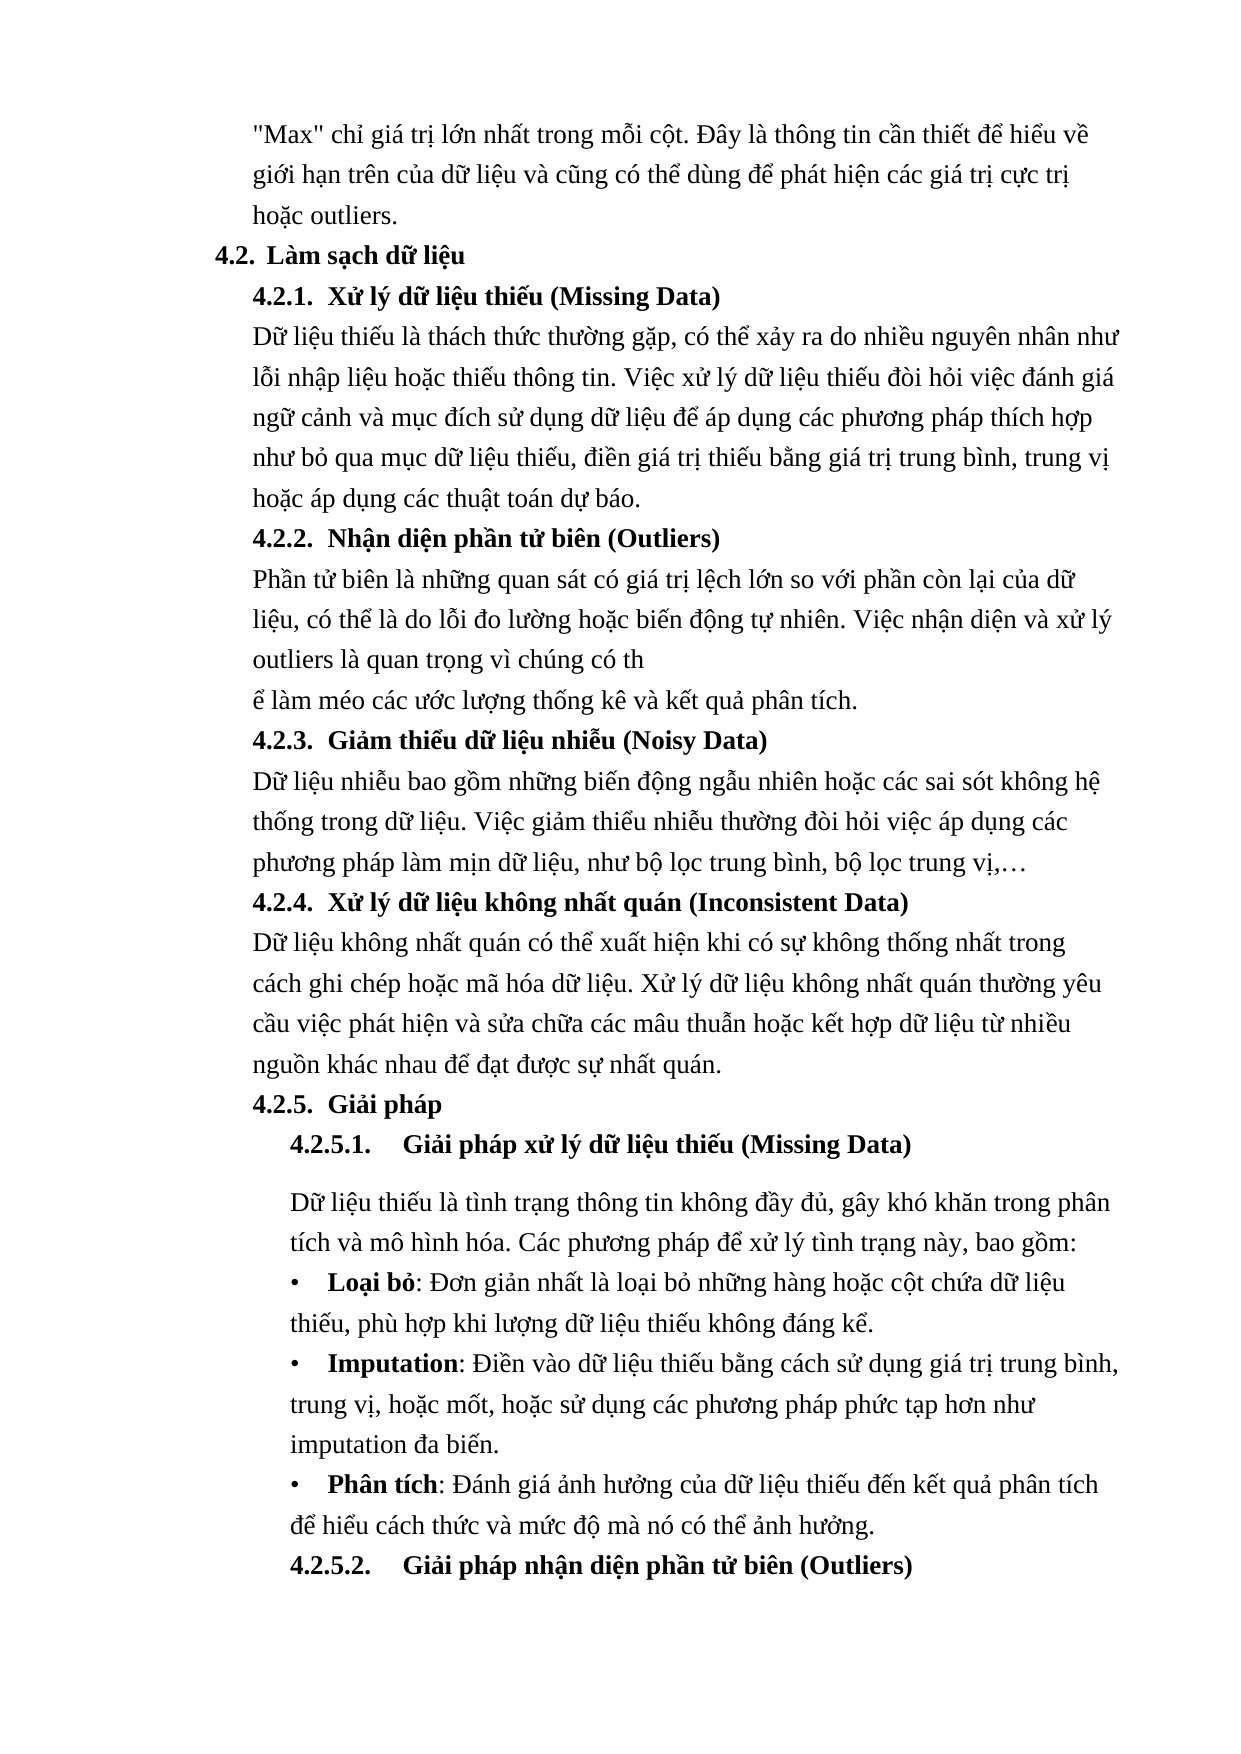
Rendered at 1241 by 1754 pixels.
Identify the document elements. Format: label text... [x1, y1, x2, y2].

list Imputation: Điền vào dữ liệu thiếu bằng cách sử dụng giá trị trung bình, trung vị, hoặc mốt, hoặc sử dụng các phương pháp phức tạp hơn như imputation đa biến. [290, 1347, 1122, 1459]
list "Max" chỉ giá trị lớn nhất trong mỗi cột. Đây là thông tin cần thiết để hiểu về giới hạn trên của dữ liệu và cũng có thể dùng để phát hiện các giá trị cực trị hoặc outliers. [252, 118, 1122, 230]
list Dữ liệu không nhất quán có thể xuất hiện khi có sự không thống nhất trong cách ghi chép hoặc mã hóa dữ liệu. Xử lý dữ liệu không nhất quán thường yêu cầu việc phát hiện và sửa chữa các mâu thuẫn hoặc kết hợp dữ liệu từ nhiều nguồn khác nhau để đạt được sự nhất quán. [252, 926, 1122, 1079]
list Xử lý dữ liệu không nhất quán (Inconsistent Data) [252, 886, 1122, 917]
list Phân tích: Đánh giá ảnh hưởng của dữ liệu thiếu đến kết quả phân tích để hiểu cách thức và mức độ mà nó có thể ảnh hưởng. [290, 1468, 1122, 1540]
text Dữ liệu thiếu là tình trạng thông tin không đầy đủ, gây khó khăn trong phân tích và mô hình hóa. Các phương pháp để xử lý tình trạng này, bao gồm: [290, 1186, 1122, 1257]
list Giải pháp nhận diện phần tử biên (Outliers) [290, 1549, 1122, 1581]
list Giảm thiểu dữ liệu nhiễu (Noisy Data) [252, 724, 1122, 756]
list Dữ liệu thiếu là thách thức thường gặp, có thể xảy ra do nhiều nguyên nhân như lỗi nhập liệu hoặc thiếu thông tin. Việc xử lý dữ liệu thiếu đòi hỏi việc đánh giá ngữ cảnh và mục đích sử dụng dữ liệu để áp dụng các phương pháp thích hợp như bỏ qua mục dữ liệu thiếu, điền giá trị thiếu bằng giá trị trung bình, trung vị hoặc áp dụng các thuật toán dự báo. [252, 320, 1122, 513]
list Làm sạch dữ liệu [215, 239, 1122, 271]
list Phần tử biên là những quan sát có giá trị lệch lớn so với phần còn lại của dữ liệu, có thể là do lỗi đo lường hoặc biến động tự nhiên. Việc nhận diện và xử lý outliers là quan trọng vì chúng có th [252, 563, 1122, 675]
list Xử lý dữ liệu thiếu (Missing Data) [252, 280, 1122, 311]
list Nhận diện phần tử biên (Outliers) [252, 522, 1122, 553]
list Loại bỏ: Đơn giản nhất là loại bỏ những hàng hoặc cột chứa dữ liệu thiếu, phù hợp khi lượng dữ liệu thiếu không đáng kể. [290, 1266, 1122, 1338]
list Giải pháp xử lý dữ liệu thiếu (Missing Data) [290, 1128, 1122, 1160]
list Giải pháp [252, 1088, 1122, 1119]
list ể làm méo các ước lượng thống kê và kết quả phân tích. [252, 684, 1122, 715]
list Dữ liệu nhiễu bao gồm những biến động ngẫu nhiên hoặc các sai sót không hệ thống trong dữ liệu. Việc giảm thiểu nhiễu thường đòi hỏi việc áp dụng các phương pháp làm mịn dữ liệu, như bộ lọc trung bình, bộ lọc trung vị,… [252, 765, 1122, 877]
